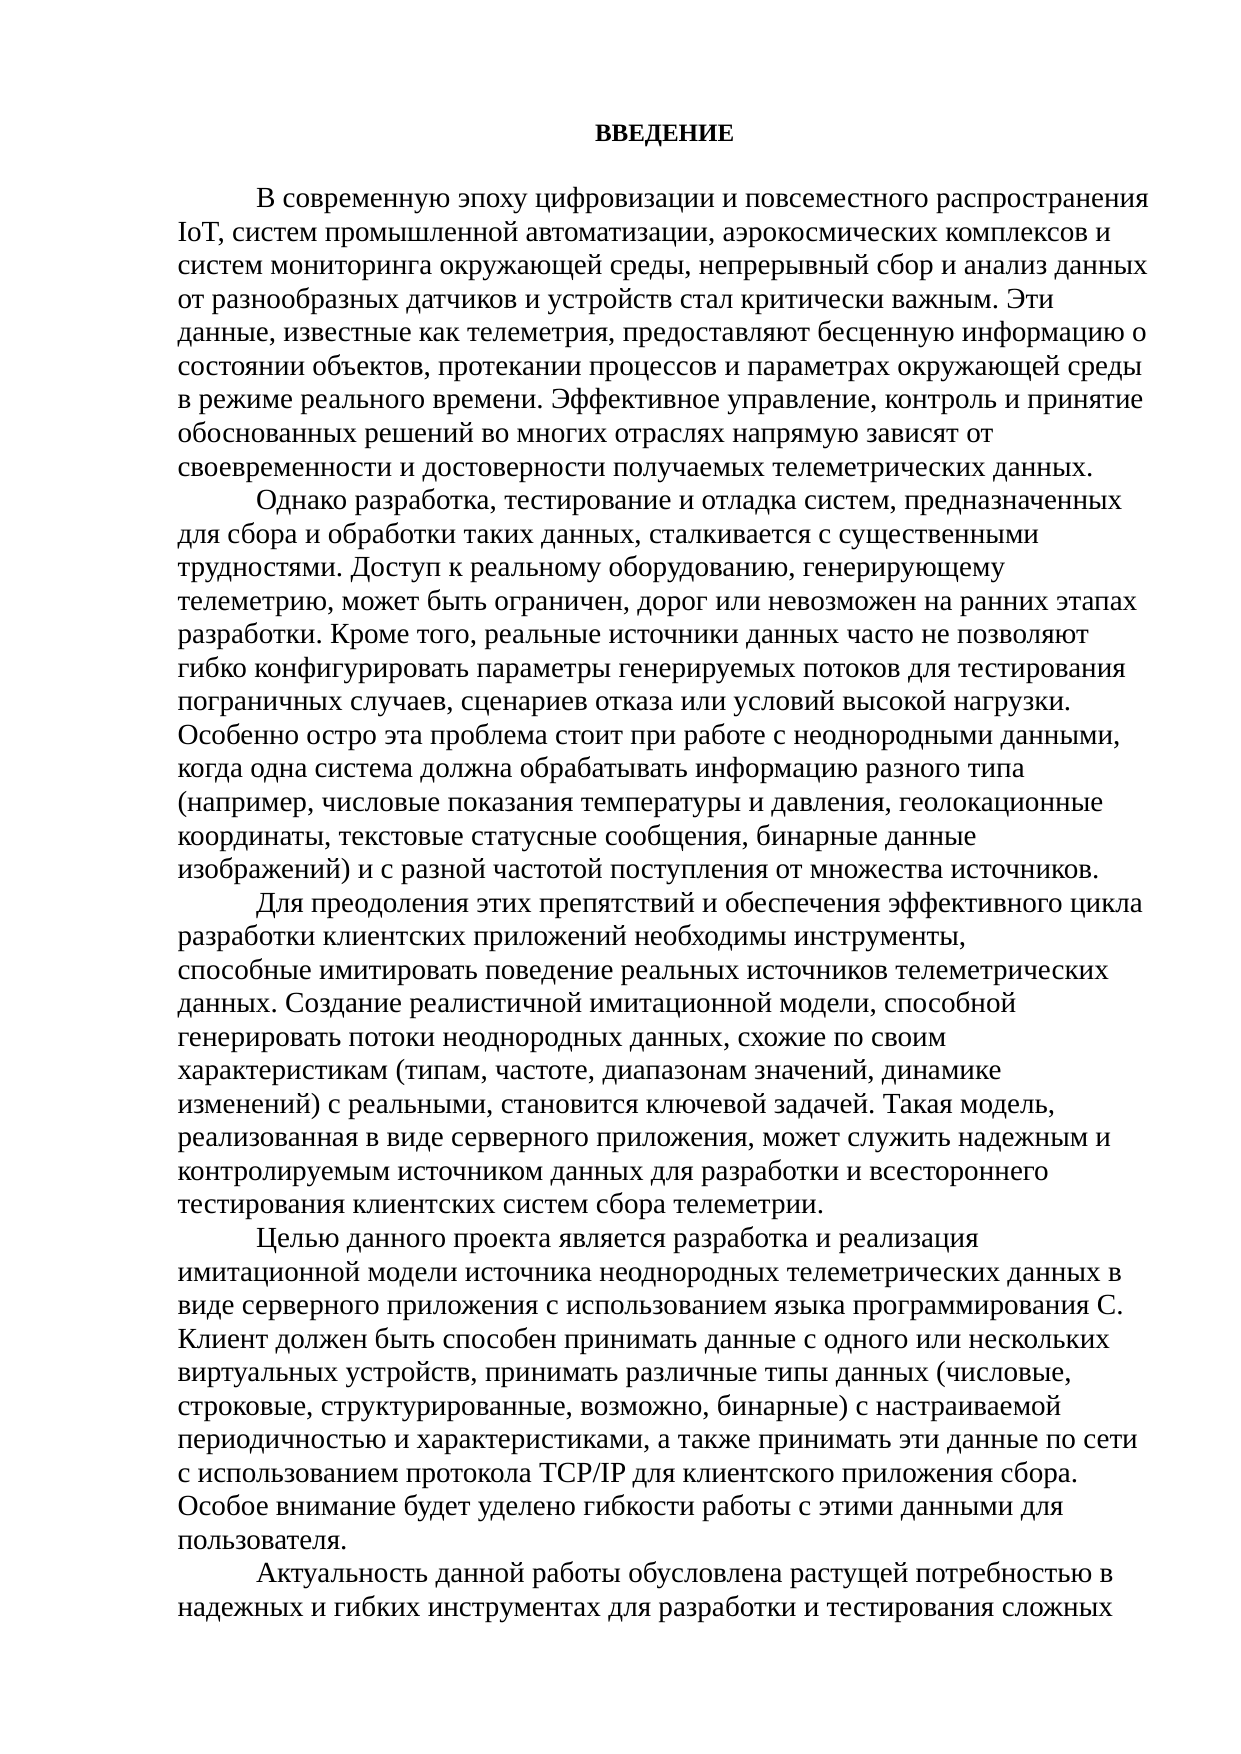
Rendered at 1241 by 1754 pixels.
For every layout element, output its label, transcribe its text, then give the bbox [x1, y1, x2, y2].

text Целью данного проекта является разработка и реализация имитационной модели источника неоднородных телеметрических данных в виде серверного приложения с использованием языка программирования C. Клиент должен быть способен принимать данные с одного или нескольких виртуальных устройств, принимать различные типы данных (числовые, строковые, структурированные, возможно, бинарные) с настраиваемой периодичностью и характеристиками, а также принимать эти данные по сети с использованием протокола TCP/IP для клиентского приложения сбора. Особое внимание будет уделено гибкости работы с этими данными для пользователя. [177, 1220, 1152, 1556]
text Однако разработка, тестирование и отладка систем, предназначенных для сбора и обработки таких данных, сталкивается с существенными трудностями. Доступ к реальному оборудованию, генерирующему телеметрию, может быть ограничен, дорог или невозможен на ранних этапах разработки. Кроме того, реальные источники данных часто не позволяют гибко конфигурировать параметры генерируемых потоков для тестирования пограничных случаев, сценариев отказа или условий высокой нагрузки. Особенно остро эта проблема стоит при работе с неоднородными данными, когда одна система должна обрабатывать информацию разного типа (например, числовые показания температуры и давления, геолокационные координаты, текстовые статусные сообщения, бинарные данные изображений) и с разной частотой поступления от множества источников. [177, 482, 1152, 885]
text В современную эпоху цифровизации и повсеместного распространения IoT, систем промышленной автоматизации, аэрокосмических комплексов и систем мониторинга окружающей среды, непрерывный сбор и анализ данных от разнообразных датчиков и устройств стал критически важным. Эти данные, известные как телеметрия, предоставляют бесценную информацию о состоянии объектов, протекании процессов и параметрах окружающей среды в режиме реального времени. Эффективное управление, контроль и принятие обоснованных решений во многих отраслях напрямую зависят от своевременности и достоверности получаемых телеметрических данных. [177, 180, 1152, 482]
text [177, 1556, 1152, 1623]
text Для преодоления этих препятствий и обеспечения эффективного цикла разработки клиентских приложений необходимы инструменты, способные имитировать поведение реальных источников телеметрических данных. Создание реалистичной имитационной модели, способной генерировать потоки неоднородных данных, схожие по своим характеристикам (типам, частоте, диапазонам значений, динамике изменений) с реальными, становится ключевой задачей. Такая модель, реализованная в виде серверного приложения, может служить надежным и контролируемым источником данных для разработки и всестороннего тестирования клиентских систем сбора телеметрии. [177, 885, 1152, 1220]
title ВВЕДЕНИЕ [177, 118, 1152, 147]
